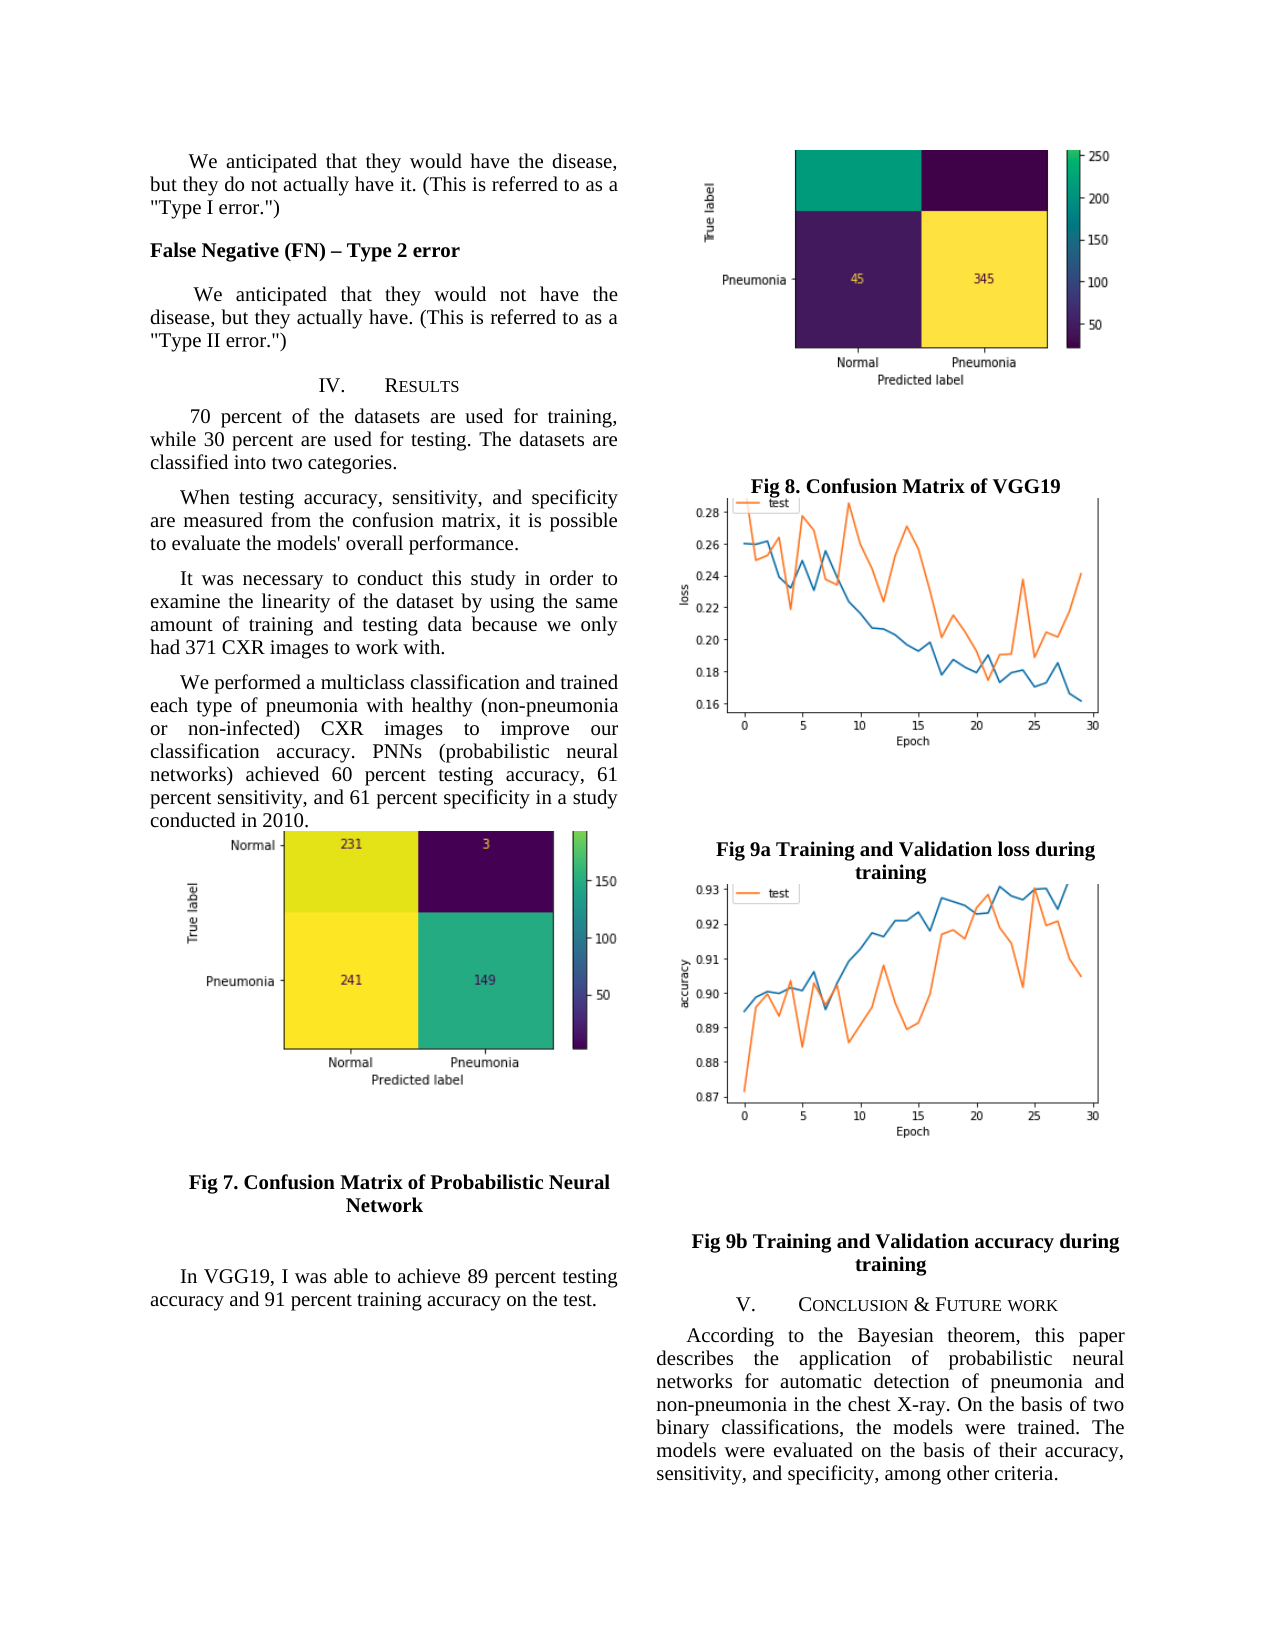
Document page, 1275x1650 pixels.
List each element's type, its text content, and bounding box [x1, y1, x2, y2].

text We performed a multiclass classification and trained each type of pneumonia with healthy (non-pneumonia or non-infected) CXR images to improve our classification accuracy. PNNs (probabilistic neural networks) achieved 60 percent testing accuracy, 61 percent sensitivity, and 61 percent specificity in a study conducted in 2010. [150, 671, 619, 832]
text We anticipated that they would have the disease, but they do not actually have it. (This is referred to as a "Type I error.") [150, 150, 619, 219]
text In VGG19, I was able to achieve 89 percent testing accuracy and 91 percent training accuracy on the test. [150, 1265, 619, 1311]
text We anticipated that they would not have the disease, but they actually have. (This is referred to as a "Type II error.") [150, 283, 619, 352]
picture [180, 831, 627, 1096]
picture [665, 884, 1116, 1149]
subtitle Results [150, 373, 619, 397]
text Fig 9b Training and Validation accuracy during training [656, 1230, 1125, 1276]
picture [665, 498, 1116, 758]
text Fig 7. Confusion Matrix of Probabilistic Neural Network [150, 1171, 619, 1217]
text According to the Bayesian theorem, this paper describes the application of probabilistic neural networks for automatic detection of pneumonia and non-pneumonia in the chest X-ray. On the basis of two binary classifications, the models were trained. The models were evaluated on the basis of their accuracy, sensitivity, and specificity, among other criteria. [656, 1325, 1125, 1485]
text Fig 8. Confusion Matrix of VGG19 [656, 476, 1125, 498]
text False Negative (FN) – Type 2 error [150, 239, 619, 262]
picture [686, 150, 1119, 401]
text When testing accuracy, sensitivity, and specificity are measured from the confusion matrix, it is possible to evaluate the models' overall performance. [150, 486, 619, 555]
text It was necessary to conduct this study in order to examine the linearity of the dataset by using the same amount of training and testing data because we only had 371 CXR images to work with. [150, 567, 619, 659]
text Fig 9a Training and Validation loss during training [656, 838, 1125, 884]
text 70 percent of the datasets are used for training, while 30 percent are used for testing. The datasets are classified into two categories. [150, 405, 619, 474]
subtitle Conclusion & Future work [656, 1292, 1125, 1316]
